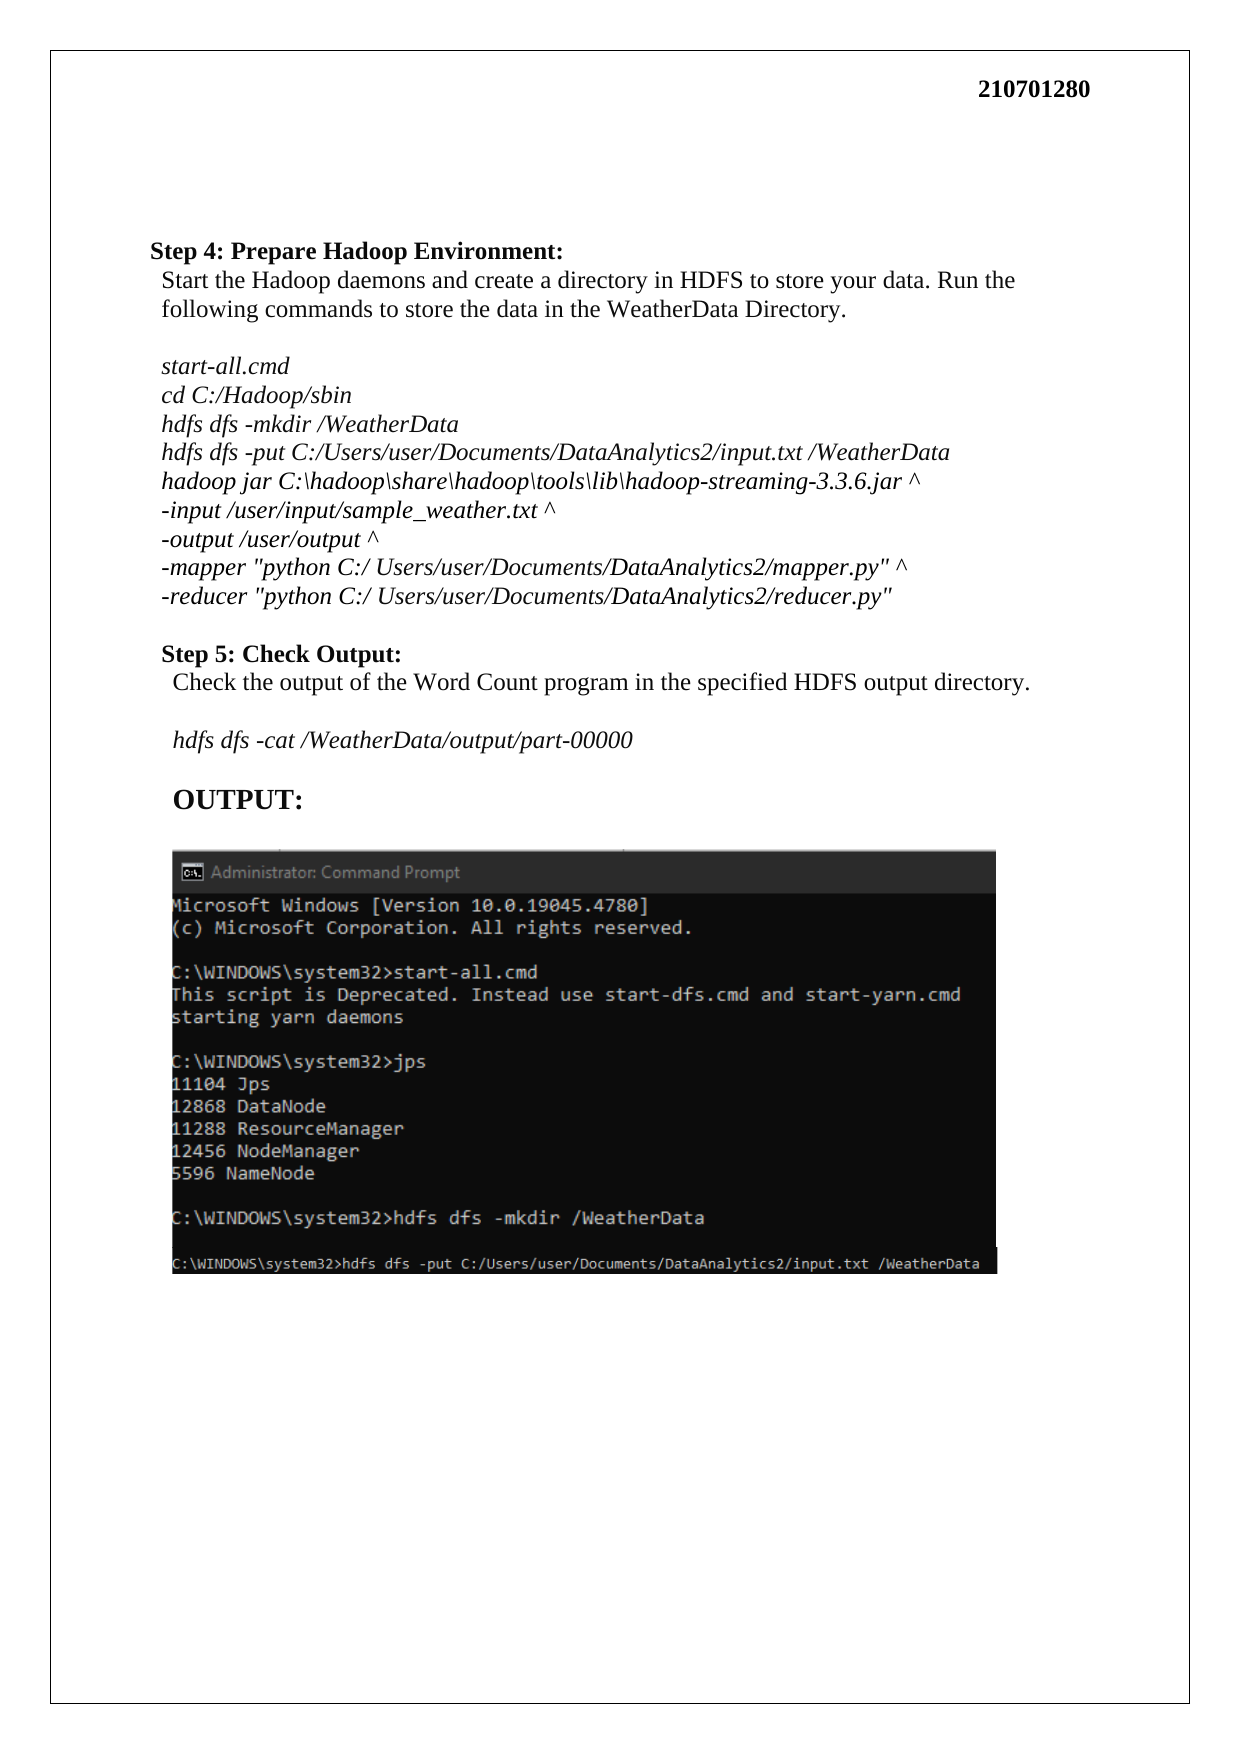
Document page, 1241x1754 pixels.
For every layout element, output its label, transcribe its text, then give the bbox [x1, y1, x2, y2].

text Step 4: Prepare Hadoop Environment: [150, 236, 1090, 265]
picture [172, 849, 998, 1274]
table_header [150, 265, 1077, 1303]
